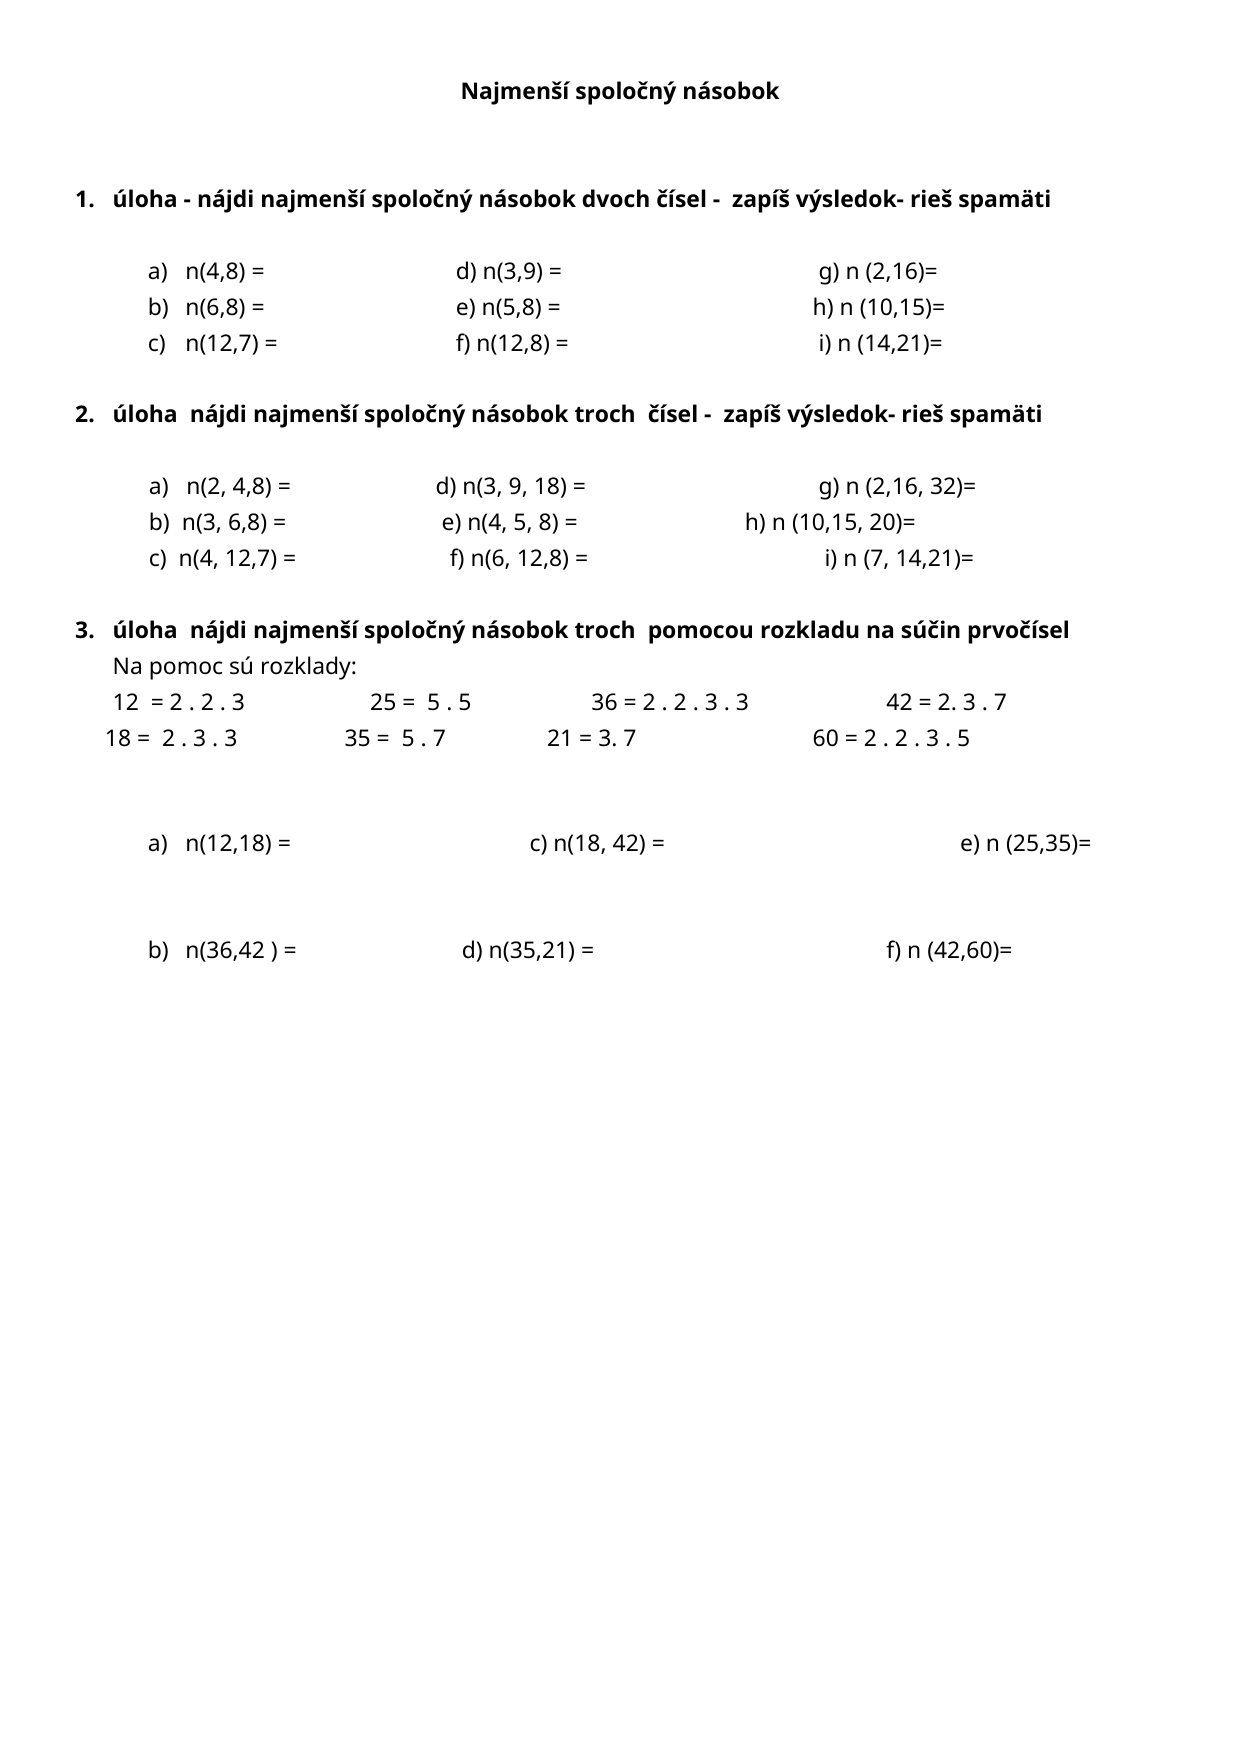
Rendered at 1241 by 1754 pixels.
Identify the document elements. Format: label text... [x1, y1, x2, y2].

list n(12,18) = c) n(18, 42) = e) n (25,35)= [148, 826, 1165, 858]
text 18 = 2 . 3 . 3 35 = 5 . 7 21 = 3. 7 60 = 2 . 2 . 3 . 5 [75, 722, 1165, 753]
list úloha - nájdi najmenší spoločný násobok dvoch čísel - zapíš výsledok- rieš spamäti [75, 183, 1165, 214]
list n(6,8) = e) n(5,8) = h) n (10,15)= [148, 291, 1165, 322]
list n(2, 4,8) = d) n(3, 9, 18) = g) n (2,16, 32)= [149, 470, 1165, 502]
list n(4,8) = d) n(3,9) = g) n (2,16)= [148, 255, 1165, 286]
list n(36,42 ) = d) n(35,21) = f) n (42,60)= [148, 934, 1165, 966]
list úloha nájdi najmenší spoločný násobok troch pomocou rozkladu na súčin prvočísel [75, 614, 1165, 645]
list b) n(3, 6,8) = e) n(4, 5, 8) = h) n (10,15, 20)= [149, 506, 1165, 537]
text Najmenší spoločný násobok [75, 75, 1165, 106]
list c) n(4, 12,7) = f) n(6, 12,8) = i) n (7, 14,21)= [149, 542, 1165, 573]
list Na pomoc sú rozklady: [112, 650, 1165, 681]
list n(12,7) = f) n(12,8) = i) n (14,21)= [148, 327, 1165, 358]
list úloha nájdi najmenší spoločný násobok troch čísel - zapíš výsledok- rieš spamäti [75, 398, 1165, 430]
list 12 = 2 . 2 . 3 25 = 5 . 5 36 = 2 . 2 . 3 . 3 42 = 2. 3 . 7 [112, 686, 1165, 717]
